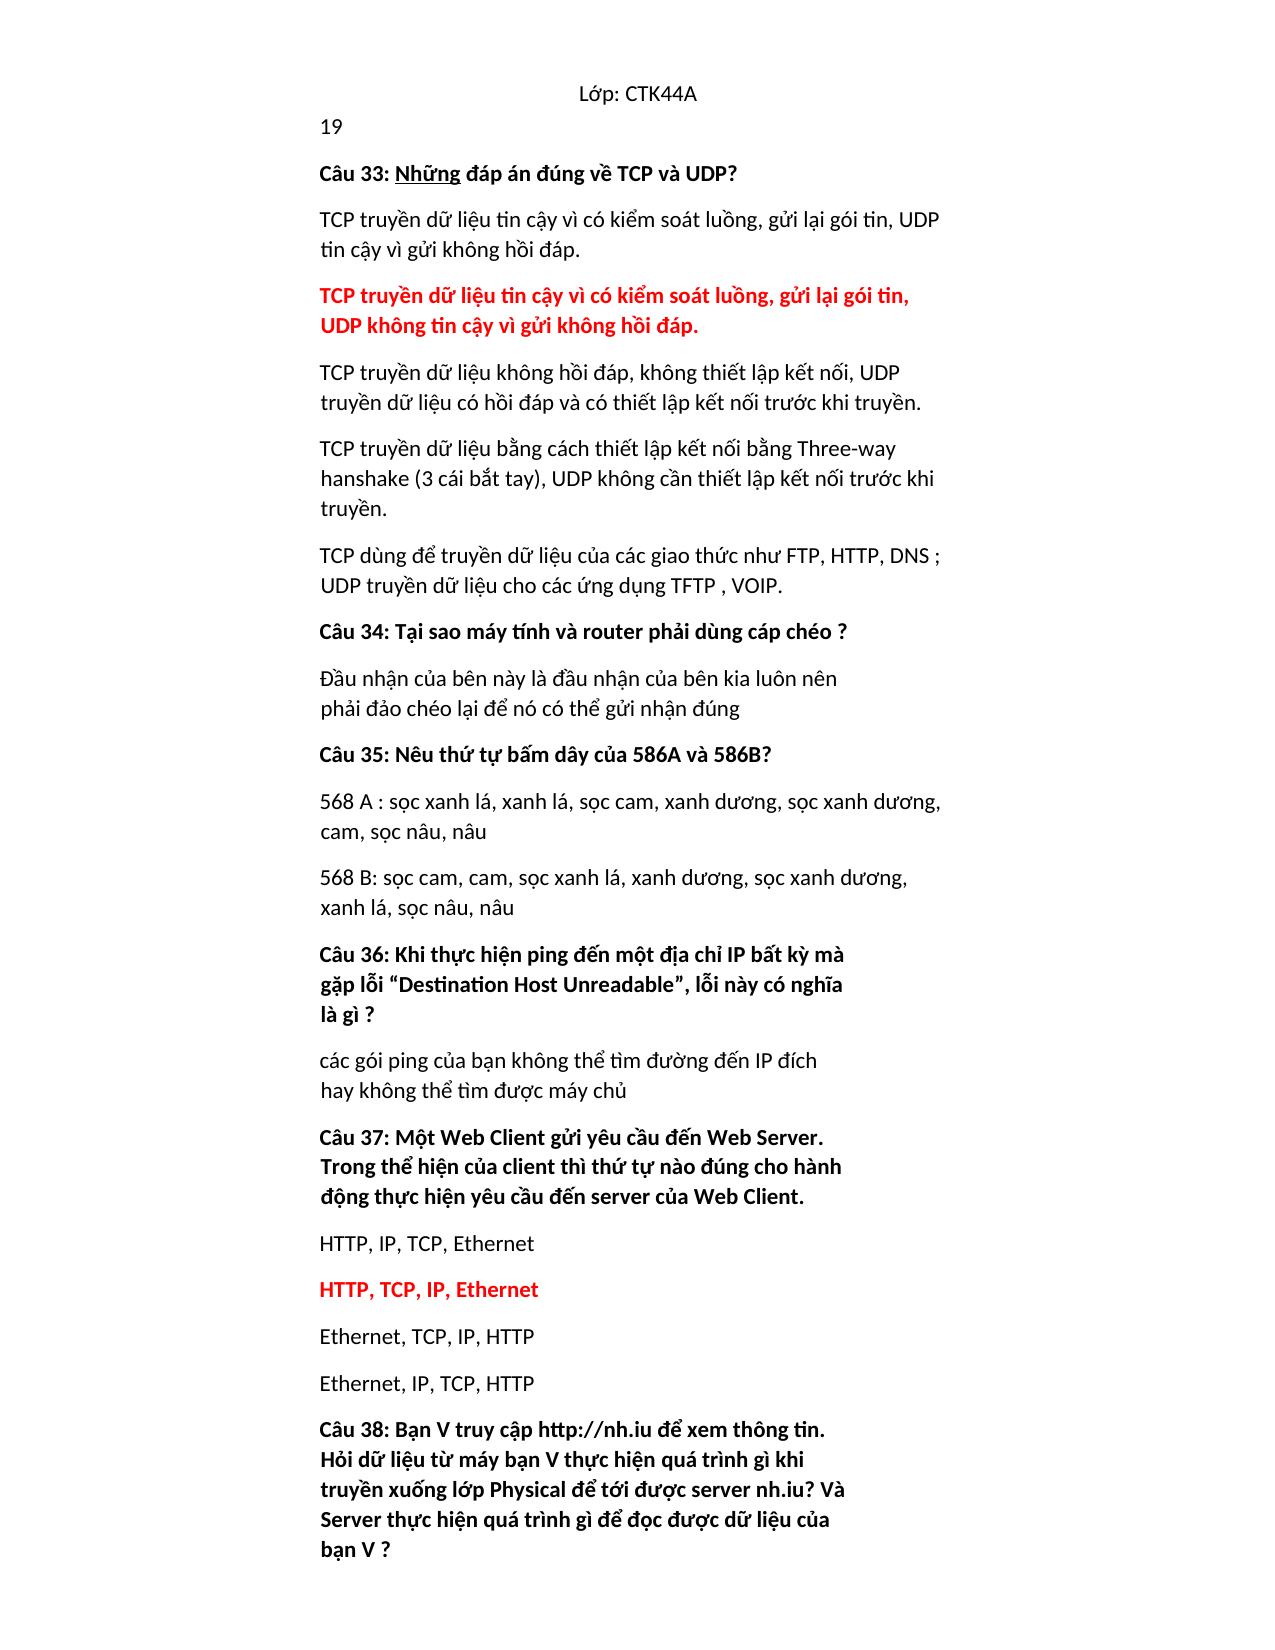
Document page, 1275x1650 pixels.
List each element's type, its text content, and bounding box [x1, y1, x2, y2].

text HTTP, TCP, IP, Ethernet [319, 1276, 954, 1303]
text 568 B: sọc cam, cam, sọc xanh lá, xanh dương, sọc xanh dương, xanh lá, sọc nâu, nâu [319, 863, 954, 921]
text Câu 38: Bạn V truy cập http://nh.iu để xem thông tin. Hỏi dữ liệu từ máy bạn V thực hiện quá trình gì khi truyền xuống lớp Physical để tới được server nh.iu? Và Server thực hiện quá trình gì để đọc được dữ liệu của bạn V ? [319, 1415, 848, 1563]
text 568 A : sọc xanh lá, xanh lá, sọc cam, xanh dương, sọc xanh dương, cam, sọc nâu, nâu [319, 787, 954, 845]
text các gói ping của bạn không thể tìm đường đến IP đích hay không thể tìm được máy chủ [319, 1046, 848, 1104]
text TCP truyền dữ liệu bằng cách thiết lập kết nối bằng Three-way hanshake (3 cái bắt tay), UDP không cần thiết lập kết nối trước khi truyền. [319, 434, 954, 522]
text 19 [319, 112, 954, 140]
text TCP truyền dữ liệu tin cậy vì có kiểm soát luồng, gửi lại gói tin, UDP không tin cậy vì gửi không hồi đáp. [319, 282, 954, 339]
text Câu 35: Nêu thứ tự bấm dây của 586A và 586B? [319, 740, 848, 768]
text Ethernet, IP, TCP, HTTP [319, 1369, 954, 1397]
text TCP truyền dữ liệu không hồi đáp, không thiết lập kết nối, UDP truyền dữ liệu có hồi đáp và có thiết lập kết nối trước khi truyền. [319, 358, 954, 416]
text HTTP, IP, TCP, Ethernet [319, 1229, 954, 1257]
text Câu 37: Một Web Client gửi yêu cầu đến Web Server. Trong thể hiện của client thì thứ tự nào đúng cho hành động thực hiện yêu cầu đến server của Web Client. [319, 1123, 848, 1210]
text Câu 36: Khi thực hiện ping đến một địa chỉ IP bất kỳ mà gặp lỗi “Destination Host Unreadable”, lỗi này có nghĩa là gì ? [319, 940, 859, 1028]
text Đầu nhận của bên này là đầu nhận của bên kia luôn nên phải đảo chéo lại để nó có thể gửi nhận đúng [319, 664, 848, 722]
text Câu 33: Những đáp án đúng về TCP và UDP? [319, 159, 954, 187]
text TCP truyền dữ liệu tin cậy vì có kiểm soát luồng, gửi lại gói tin, UDP tin cậy vì gửi không hồi đáp. [319, 205, 954, 263]
text Câu 34: Tại sao máy tính và router phải dùng cáp chéo ? [319, 617, 848, 645]
text Ethernet, TCP, IP, HTTP [319, 1322, 954, 1350]
text TCP dùng để truyền dữ liệu của các giao thức như FTP, HTTP, DNS ; UDP truyền dữ liệu cho các ứng dụng TFTP , VOIP. [319, 541, 954, 599]
